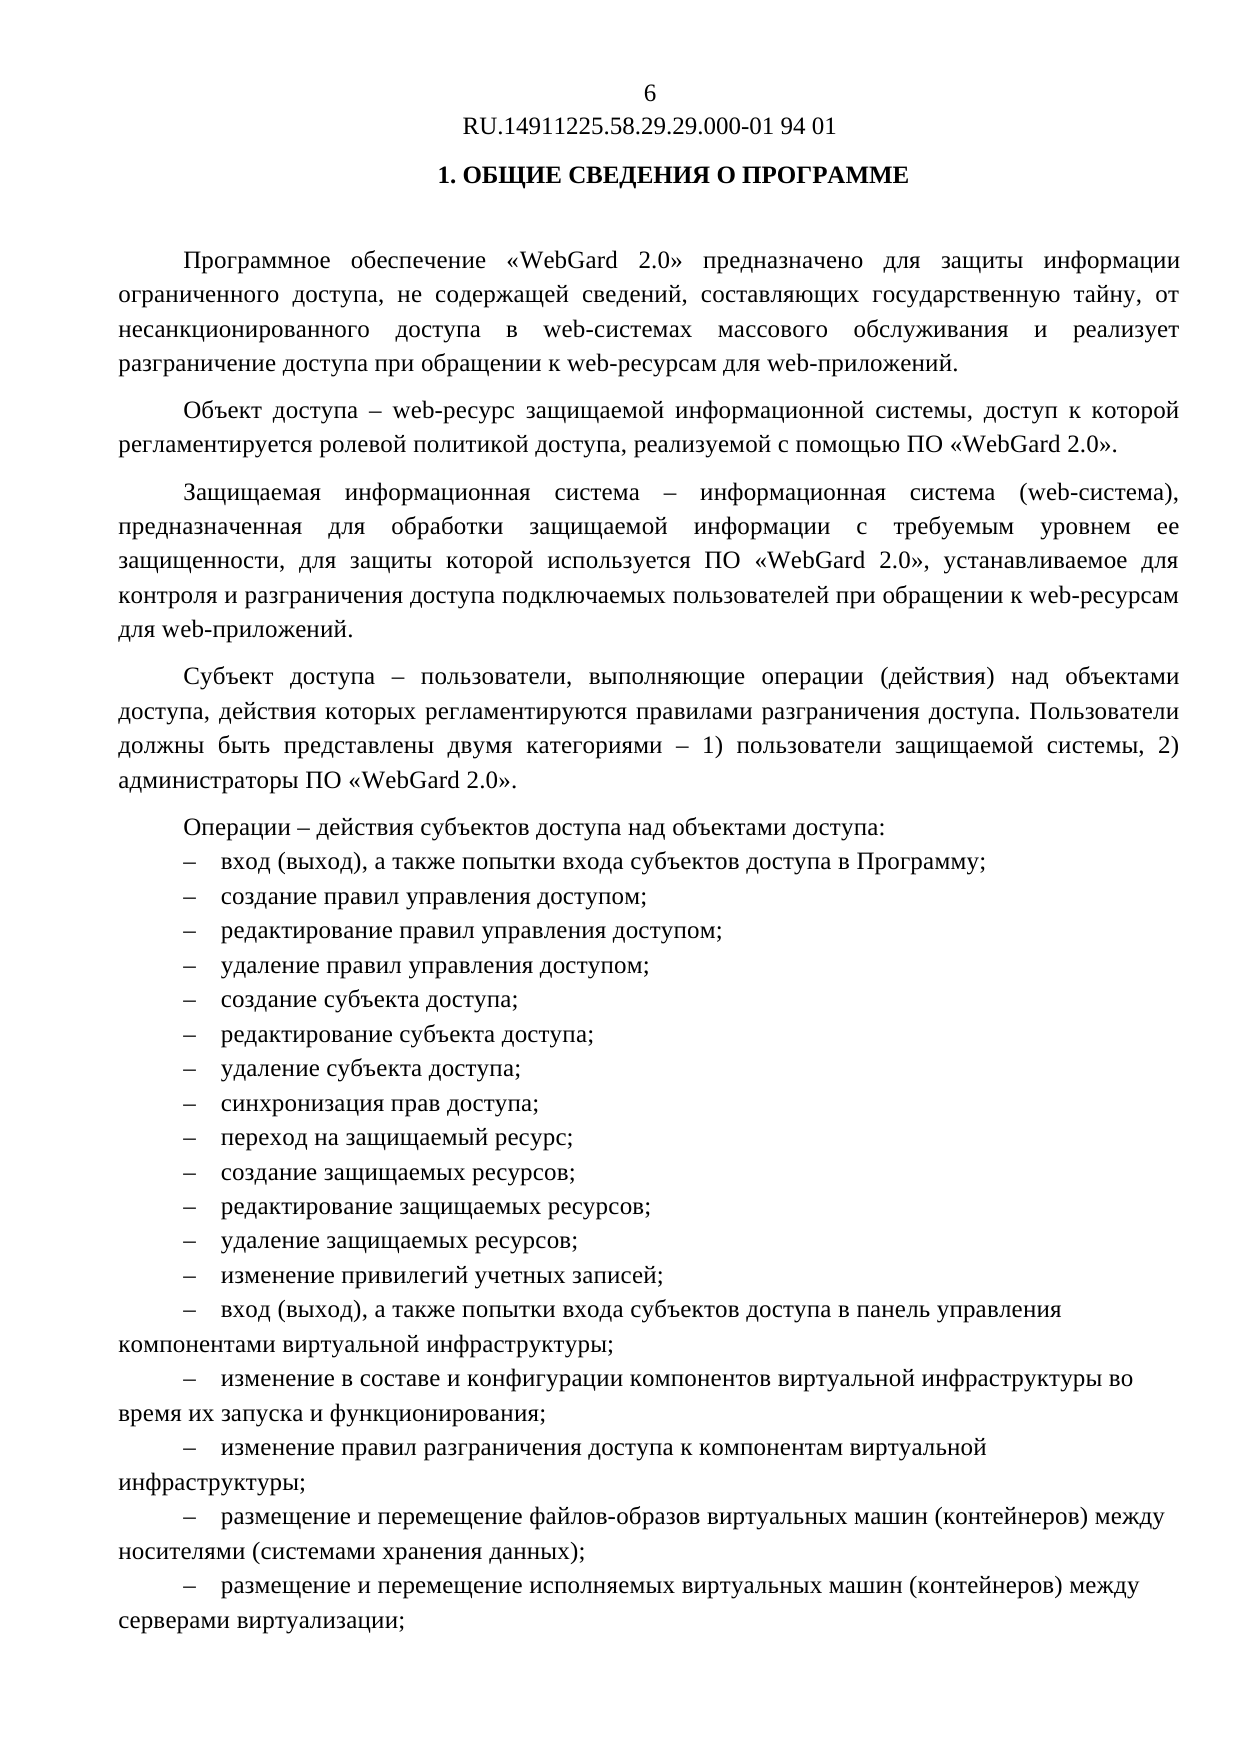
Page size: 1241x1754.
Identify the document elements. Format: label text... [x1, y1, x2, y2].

text изменение привилегий учетных записей; [118, 1260, 1181, 1289]
text создание субъекта доступа; [118, 984, 1181, 1013]
text Объект доступа – web-ресурс защищаемой информационной системы, доступ к которой регламентируется ролевой политикой доступа, реализуемой с помощью ПО «WebGard 2.0». [118, 395, 1181, 458]
text создание правил управления доступом; [118, 881, 1181, 909]
text редактирование защищаемых ресурсов; [118, 1191, 1181, 1220]
text редактирование субъекта доступа; [118, 1019, 1181, 1047]
text удаление защищаемых ресурсов; [118, 1226, 1181, 1254]
text редактирование правил управления доступом; [118, 915, 1181, 944]
text Субъект доступа – пользователи, выполняющие операции (действия) над объектами доступа, действия которых регламентируются правилами разграничения доступа. Пользователи должны быть представлены двумя категориями – 1) пользователи защищаемой системы, 2) администраторы ПО «WebGard 2.0». [118, 661, 1181, 794]
text удаление правил управления доступом; [118, 950, 1181, 978]
text Защищаемая информационная система – информационная система (web-система), предназначенная для обработки защищаемой информации с требуемым уровнем ее защищенности, для защиты которой используется ПО «WebGard 2.0», устанавливаемое для контроля и разграничения доступа подключаемых пользователей при обращении к web-ресурсам для web-приложений. [118, 477, 1181, 643]
text вход (выход), а также попытки входа субъектов доступа в панель управления компонентами виртуальной инфраструктуры; [118, 1294, 1181, 1358]
text Программное обеспечение «WebGard 2.0» предназначено для защиты информации ограниченного доступа, не содержащей сведений, составляющих государственную тайну, от несанкционированного доступа в web-системах массового обслуживания и реализует разграничение доступа при обращении к web-ресурсам для web-приложений. [118, 245, 1181, 377]
text изменение правил разграничения доступа к компонентам виртуальной инфраструктуры; [118, 1432, 1181, 1496]
text синхронизация прав доступа; [118, 1088, 1181, 1116]
text изменение в составе и конфигурации компонентов виртуальной инфраструктуры во время их запуска и функционирования; [118, 1363, 1181, 1427]
text создание защищаемых ресурсов; [118, 1157, 1181, 1185]
text удаление субъекта доступа; [118, 1053, 1181, 1082]
text переход на защищаемый ресурс; [118, 1122, 1181, 1151]
text Операции – действия субъектов доступа над объектами доступа: [118, 812, 1181, 841]
text размещение и перемещение исполняемых виртуальных машин (контейнеров) между серверами виртуализации; [118, 1570, 1181, 1634]
text вход (выход), а также попытки входа субъектов доступа в Программу; [118, 846, 1181, 875]
text размещение и перемещение файлов-образов виртуальных машин (контейнеров) между носителями (системами хранения данных); [118, 1501, 1181, 1565]
subtitle Общие сведения о Программе [118, 160, 1181, 189]
